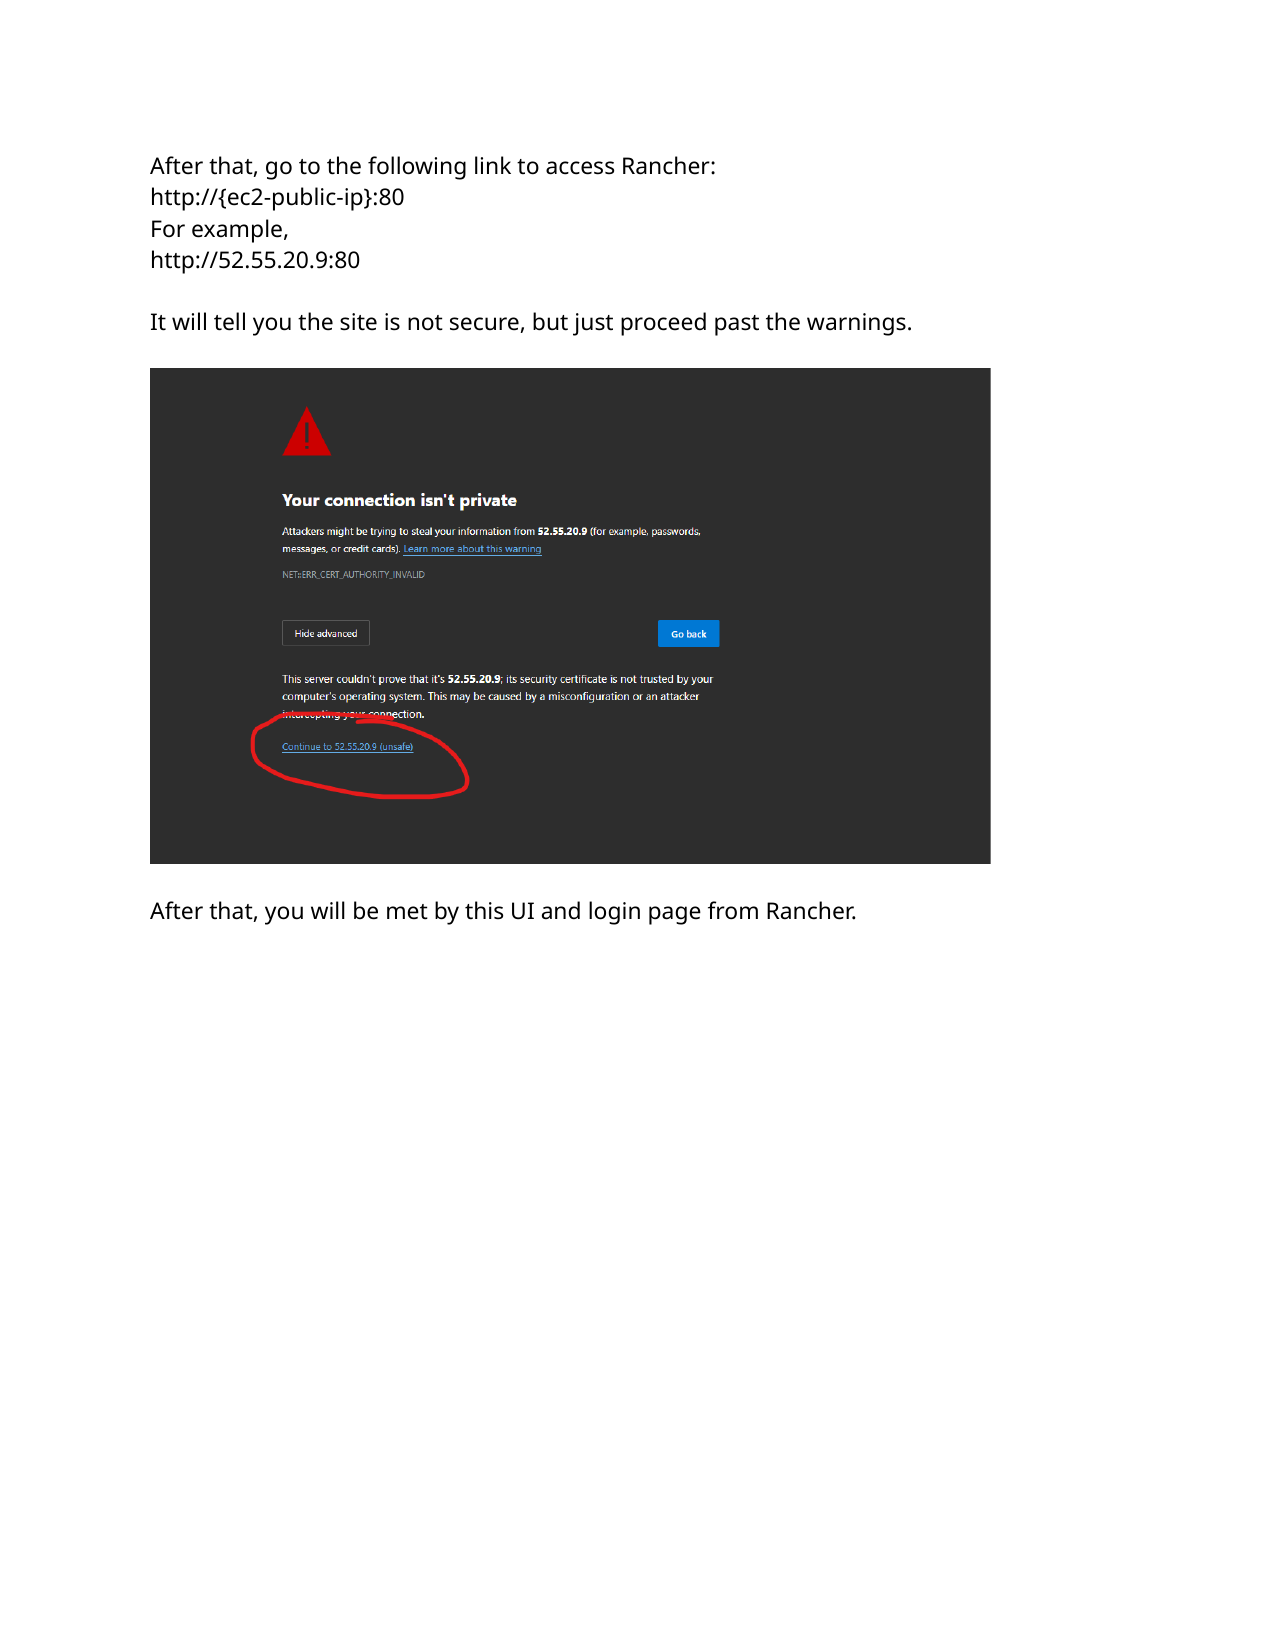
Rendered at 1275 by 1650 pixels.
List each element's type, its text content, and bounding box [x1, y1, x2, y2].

text It will tell you the site is not secure, but just proceed past the warnings. [150, 306, 1125, 337]
text After that, you will be met by this UI and login page from Rancher. [150, 895, 1125, 927]
picture [150, 368, 991, 864]
text http://{ec2-public-ip}:80 [150, 181, 1125, 212]
text For example, [150, 212, 1125, 244]
text http://52.55.20.9:80 [150, 244, 1125, 275]
text After that, go to the following link to access Rancher: [150, 150, 1125, 181]
